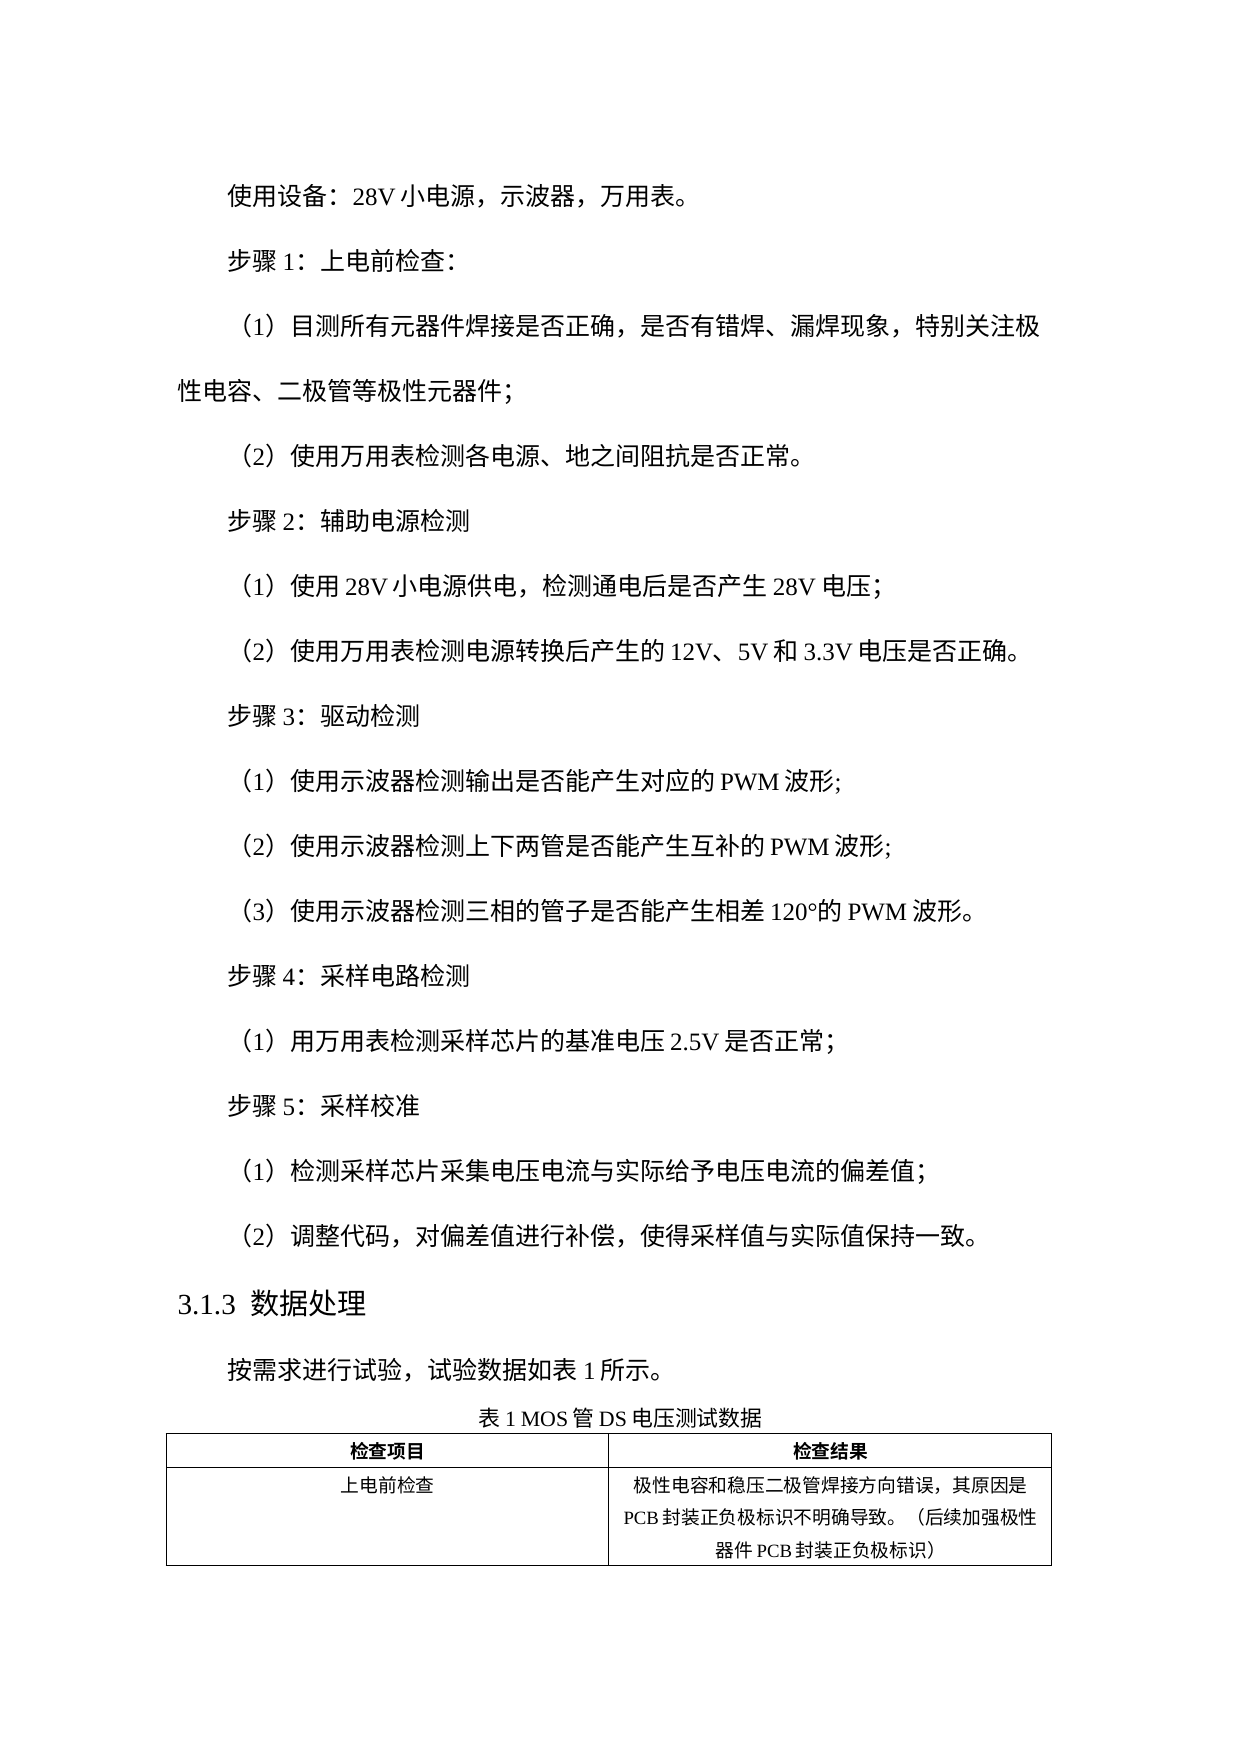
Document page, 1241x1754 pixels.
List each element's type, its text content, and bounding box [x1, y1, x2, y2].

text 步骤2：辅助电源检测 [177, 487, 1063, 552]
text 使用设备：28V小电源，示波器，万用表。 [177, 162, 1063, 227]
text 步骤5：采样校准 [177, 1072, 1063, 1137]
text 步骤3：驱动检测 [177, 682, 1063, 747]
text 表 1 MOS管DS电压测试数据 [177, 1401, 1063, 1433]
table_cell 极性电容和稳压二极管焊接方向错误，其原因是PCB封装正负极标识不明确导致。（后续加强极性器件PCB封装正负极标识） [609, 1468, 1051, 1565]
text （1）使用28V小电源供电，检测通电后是否产生28V电压； [177, 552, 1063, 617]
text （3）使用示波器检测三相的管子是否能产生相差120°的PWM波形。 [177, 877, 1063, 942]
text （1）目测所有元器件焊接是否正确，是否有错焊、漏焊现象，特别关注极性电容、二极管等极性元器件； [177, 292, 1063, 422]
table_cell 上电前检查 [167, 1468, 608, 1565]
text 步骤4：采样电路检测 [177, 942, 1063, 1007]
text （1）使用示波器检测输出是否能产生对应的PWM波形; [177, 747, 1063, 812]
text （1）检测采样芯片采集电压电流与实际给予电压电流的偏差值； [177, 1137, 1063, 1202]
text （2）使用万用表检测电源转换后产生的12V、5V和3.3V电压是否正确。 [177, 617, 1063, 682]
text （2）调整代码，对偏差值进行补偿，使得采样值与实际值保持一致。 [177, 1202, 1063, 1267]
text （2）使用万用表检测各电源、地之间阻抗是否正常。 [177, 422, 1063, 487]
text 步骤1：上电前检查： [177, 227, 1063, 292]
text 3.1.3 数据处理 [177, 1279, 1063, 1323]
text （1）用万用表检测采样芯片的基准电压2.5V是否正常； [177, 1007, 1063, 1072]
text （2）使用示波器检测上下两管是否能产生互补的PWM波形; [177, 812, 1063, 877]
table_header 检查结果 [609, 1434, 1051, 1467]
table_header 检查项目 [167, 1434, 608, 1467]
